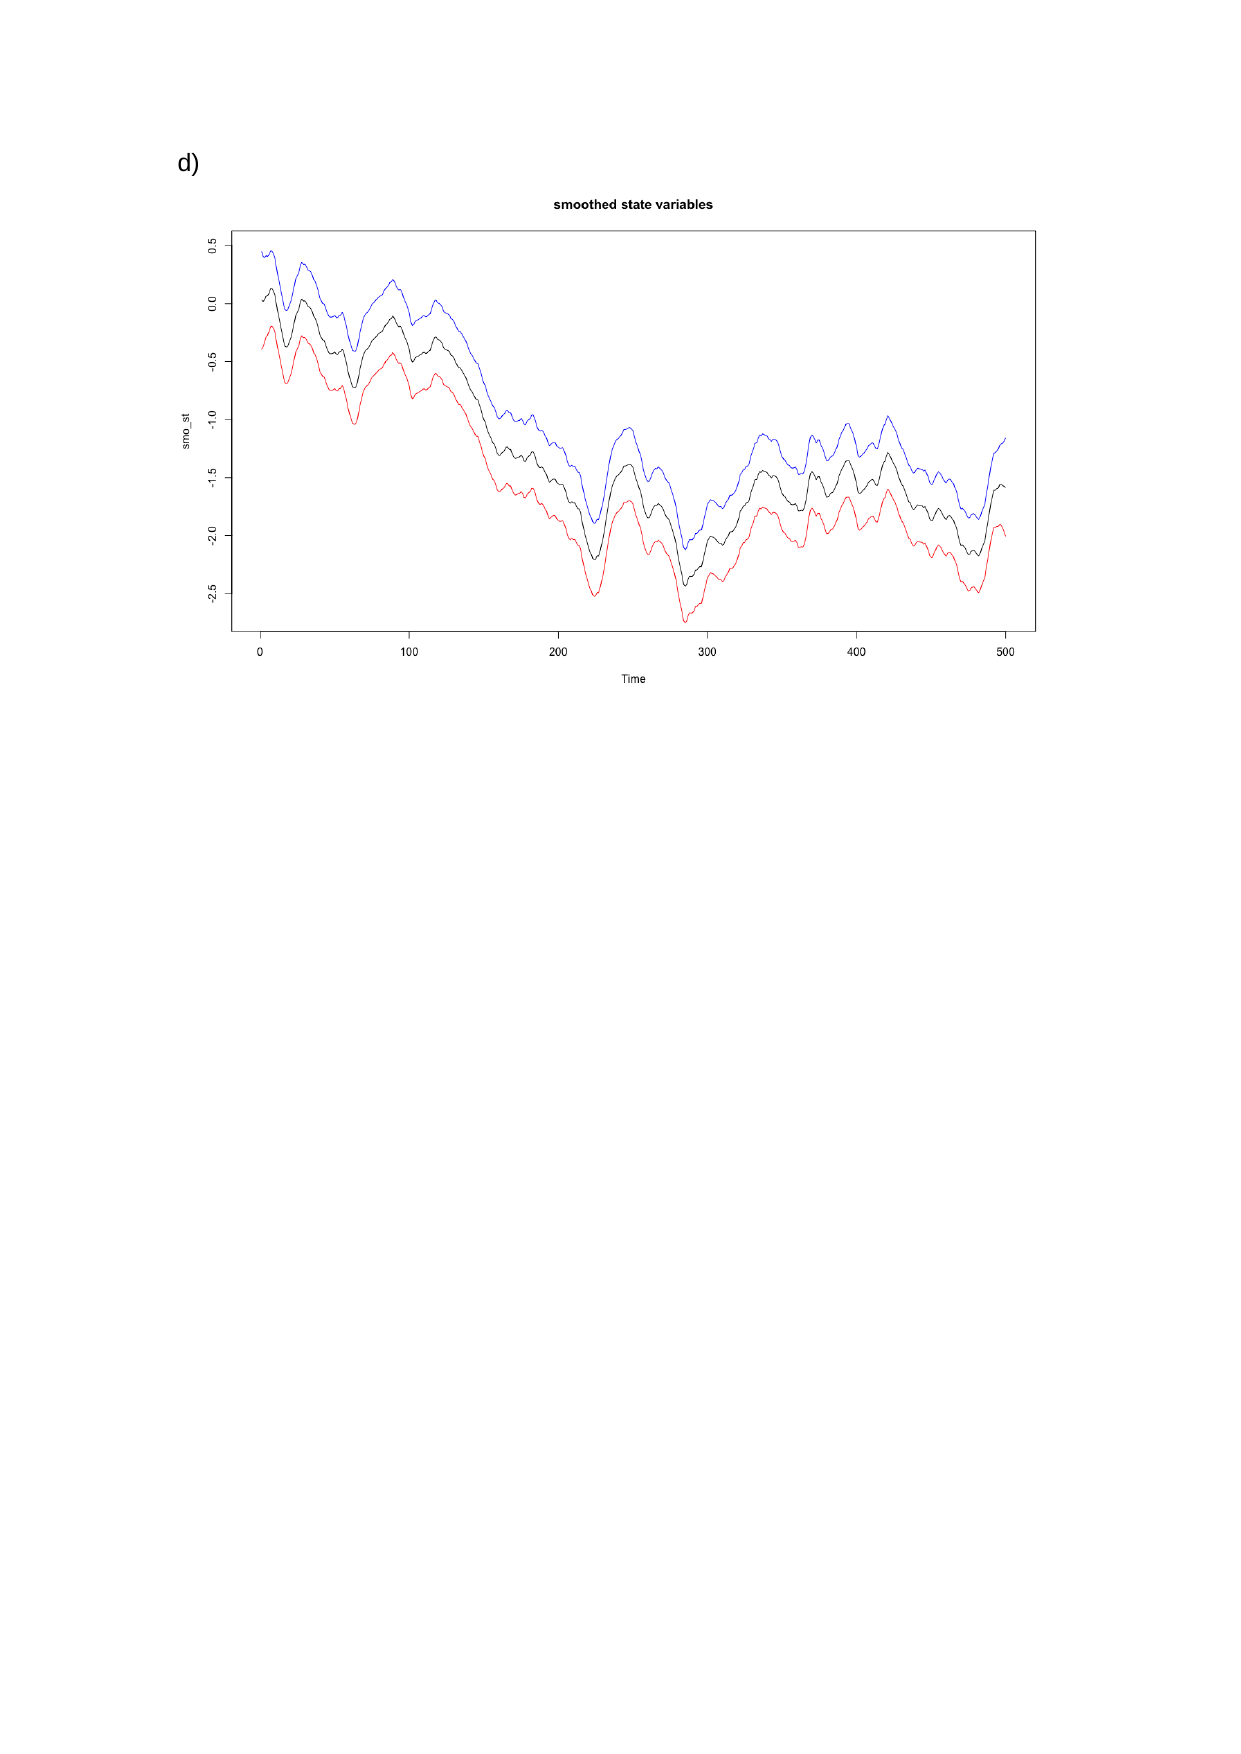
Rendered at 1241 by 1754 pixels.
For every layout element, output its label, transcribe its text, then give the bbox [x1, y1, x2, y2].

picture [177, 176, 1063, 699]
text d) [177, 148, 1063, 176]
